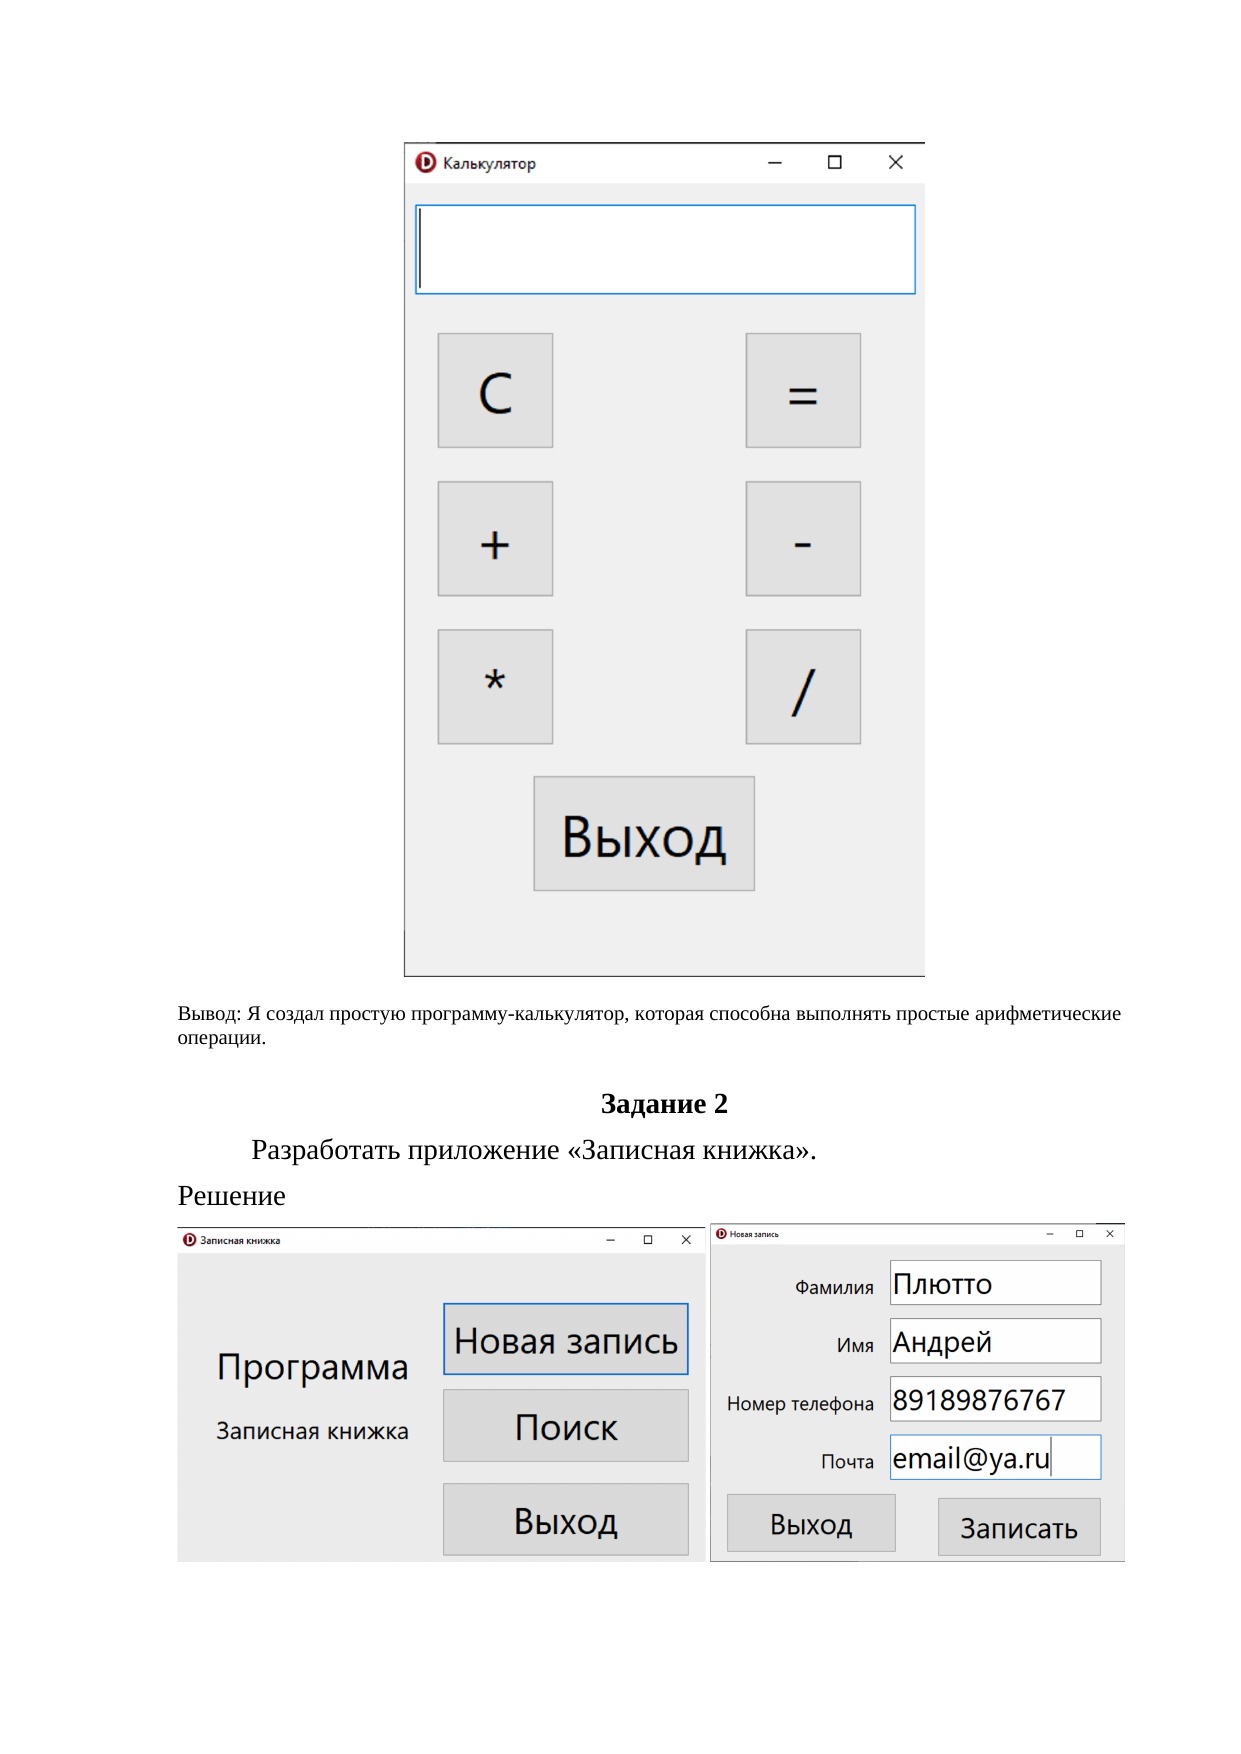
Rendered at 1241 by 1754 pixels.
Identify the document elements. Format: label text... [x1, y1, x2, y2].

picture [177, 1227, 706, 1562]
text Разработать приложение «Записная книжка». [177, 1132, 1152, 1165]
text Вывод: Я создал простую программу-калькулятор, которая способна выполнять простые арифметические операции. [177, 1001, 1152, 1049]
text Решение [177, 1178, 1152, 1211]
picture [403, 142, 925, 977]
picture [710, 1223, 1125, 1562]
text Задание 2 [177, 1086, 1152, 1119]
